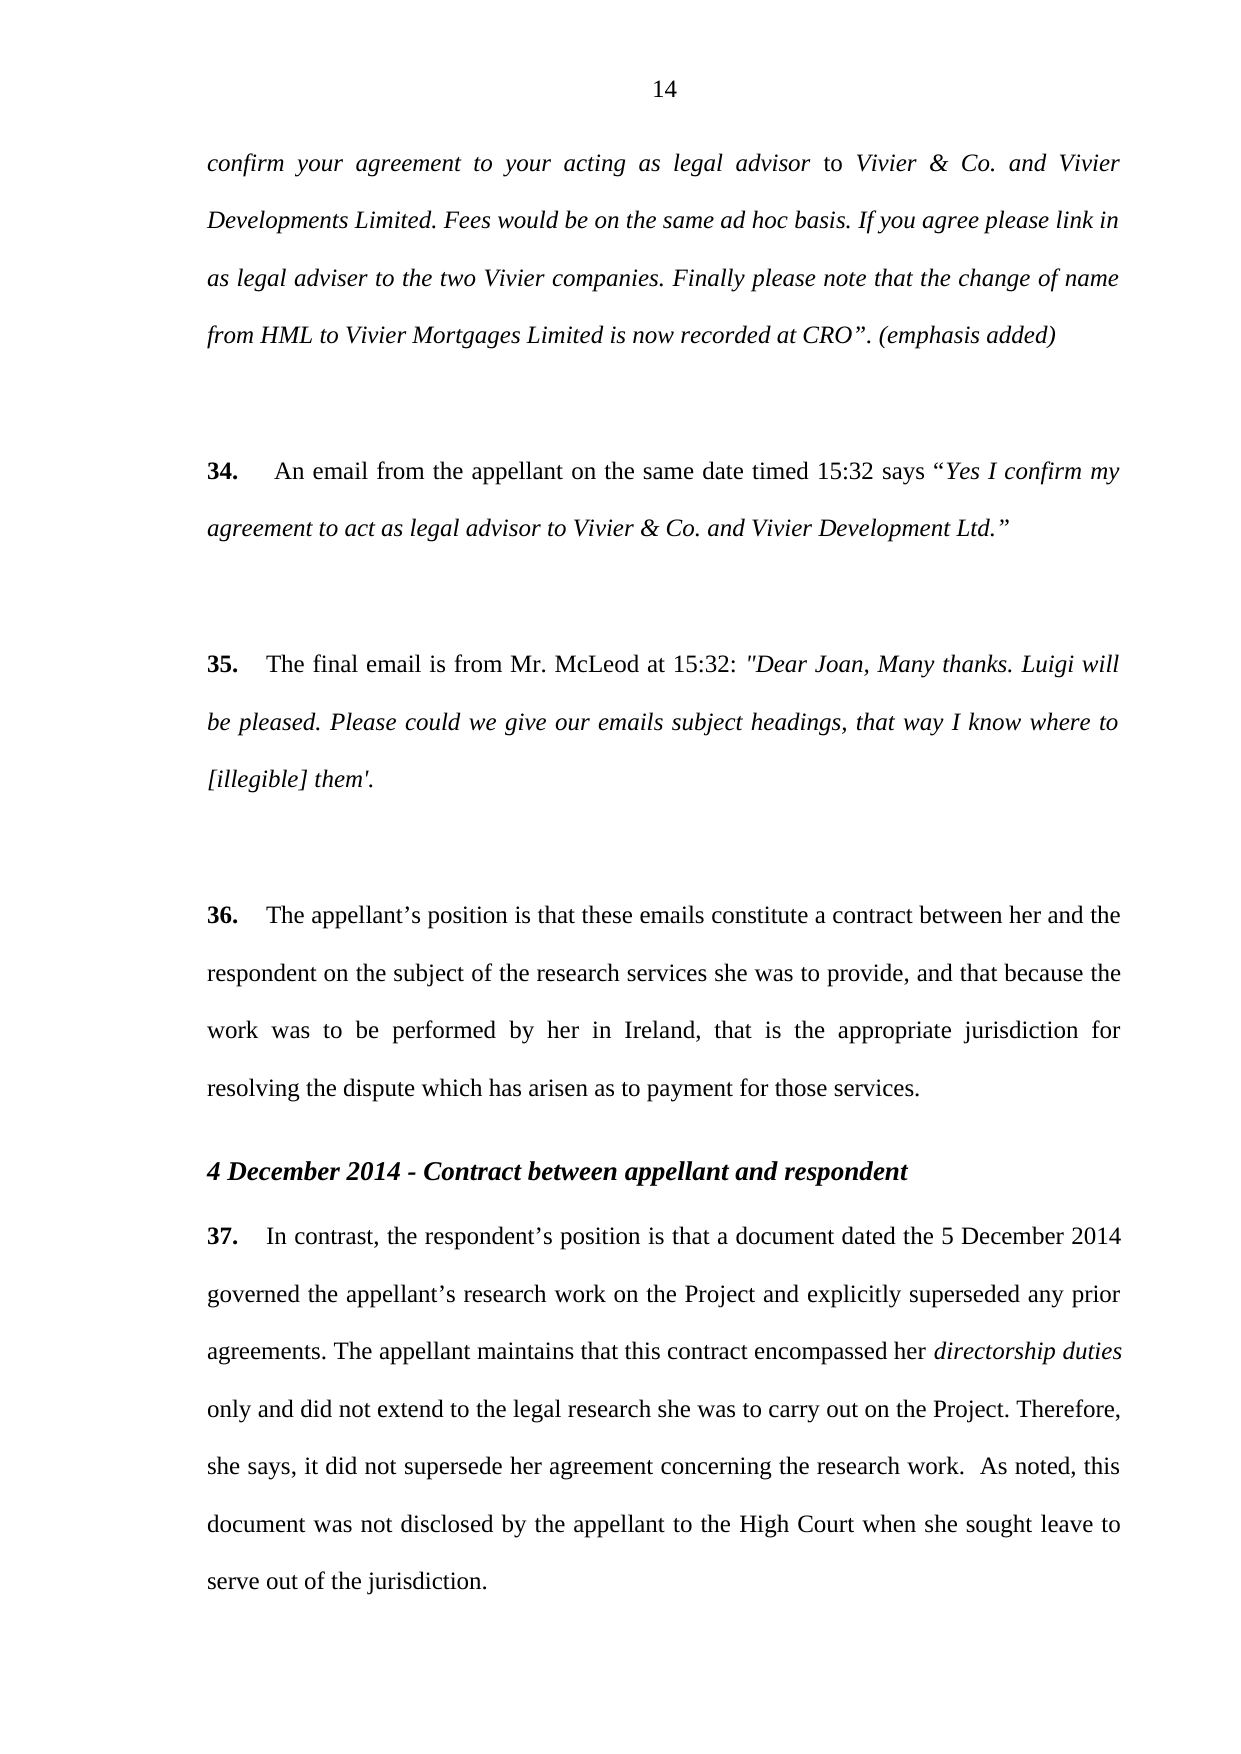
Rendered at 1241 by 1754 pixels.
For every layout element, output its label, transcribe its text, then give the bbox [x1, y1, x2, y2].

subtitle 4 December 2014 - Contract between appellant and respondent [207, 1155, 1122, 1186]
list The final email is from Mr. McLeod at 15:32: "Dear Joan, Many thanks. Luigi will be pleased. Please could we give our emails subject headings, that way I know where to [illegible] them'. [207, 649, 1122, 793]
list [207, 148, 1122, 349]
list An email from the appellant on the same date timed 15:32 says “Yes I confirm my agreement to act as legal advisor to Vivier & Co. and Vivier Development Ltd.” [207, 456, 1122, 542]
list In contrast, the respondent’s position is that a document dated the 5 December 2014 governed the appellant’s research work on the Project and explicitly superseded any prior agreements. The appellant maintains that this contract encompassed her directorship duties only and did not extend to the legal research she was to carry out on the Project. Therefore, she says, it did not supersede her agreement concerning the research work. As noted, this document was not disclosed by the appellant to the High Court when she sought leave to serve out of the jurisdiction. [207, 1221, 1122, 1595]
list The appellant’s position is that these emails constitute a contract between her and the respondent on the subject of the research services she was to provide, and that because the work was to be performed by her in Ireland, that is the appropriate jurisdiction for resolving the dispute which has arisen as to payment for those services. [207, 900, 1122, 1101]
